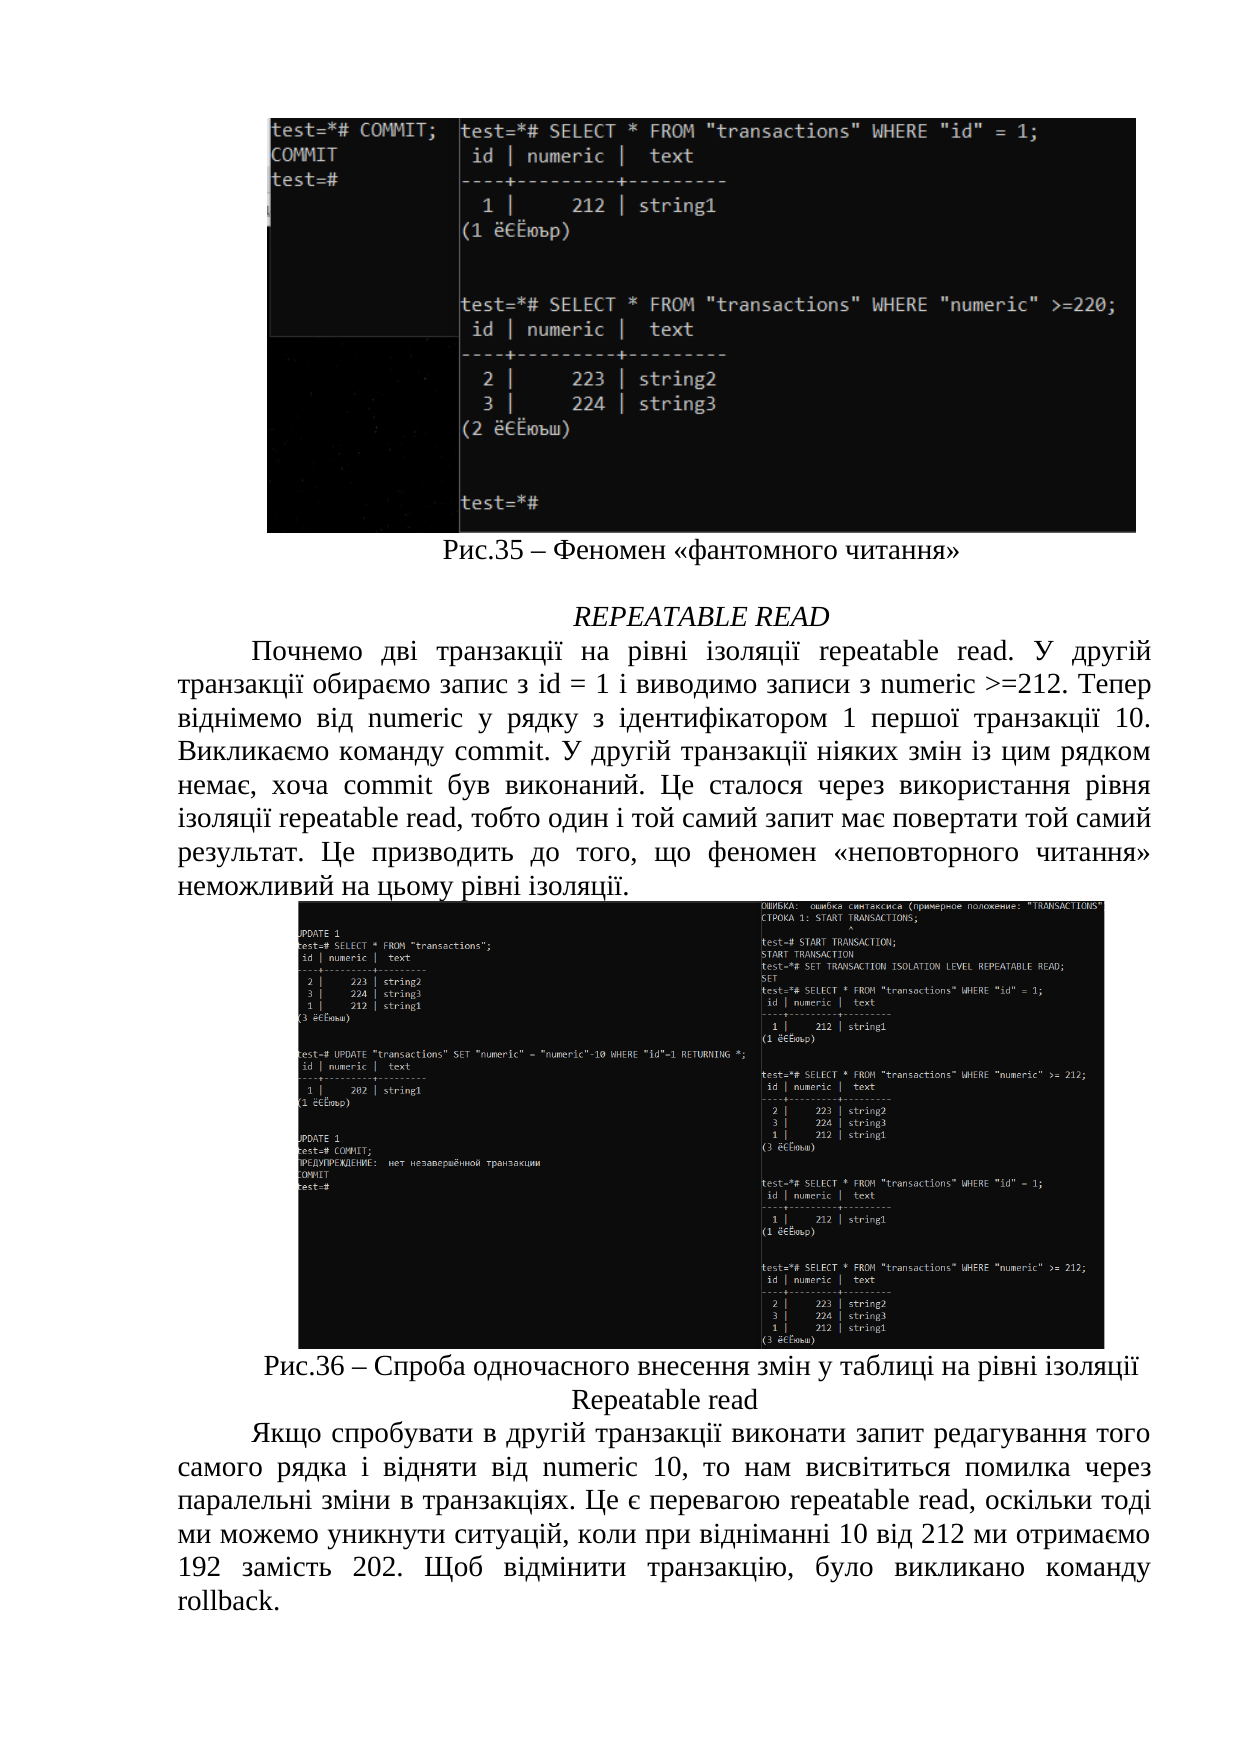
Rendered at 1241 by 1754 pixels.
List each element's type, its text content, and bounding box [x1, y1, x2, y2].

text Рис.36 – Спроба одночасного внесення змін у таблиці на рівні ізоляції Repeatable read [177, 1348, 1152, 1415]
picture [267, 118, 1136, 533]
text Рис.35 – Феномен «фантомного читання» [177, 532, 1152, 566]
text Почнемо дві транзакції на рівні ізоляції repeatable read. У другій транзакції обираємо запис з id = 1 і виводимо записи з numeric >=212. Тепер віднімемо від numeric у рядку з ідентифікатором 1 першої транзакції 10. Викликаємо команду commit. У другій транзакції ніяких змін із цим рядком немає, хоча commit був виконаний. Це сталося через використання рівня ізоляції repeatable read, тобто один і той самий запит має повертати той самий результат. Це призводить до того, що феномен «неповторного читання» неможливий на цьому рівні ізоляції. [177, 633, 1152, 901]
text REPEATABLE READ [177, 599, 1152, 633]
text Якщо спробувати в другій транзакції виконати запит редагування того самого рядка і відняти від numeric 10, то нам висвітиться помилка через паралельні зміни в транзакціях. Це є перевагою repeatable read, оскільки тоді ми можемо уникнути ситуацій, коли при відніманні 10 від 212 ми отримаємо 192 замість 202. Щоб відмінити транзакцію, було викликано команду rollback. [177, 1415, 1152, 1617]
picture [298, 901, 1105, 1349]
